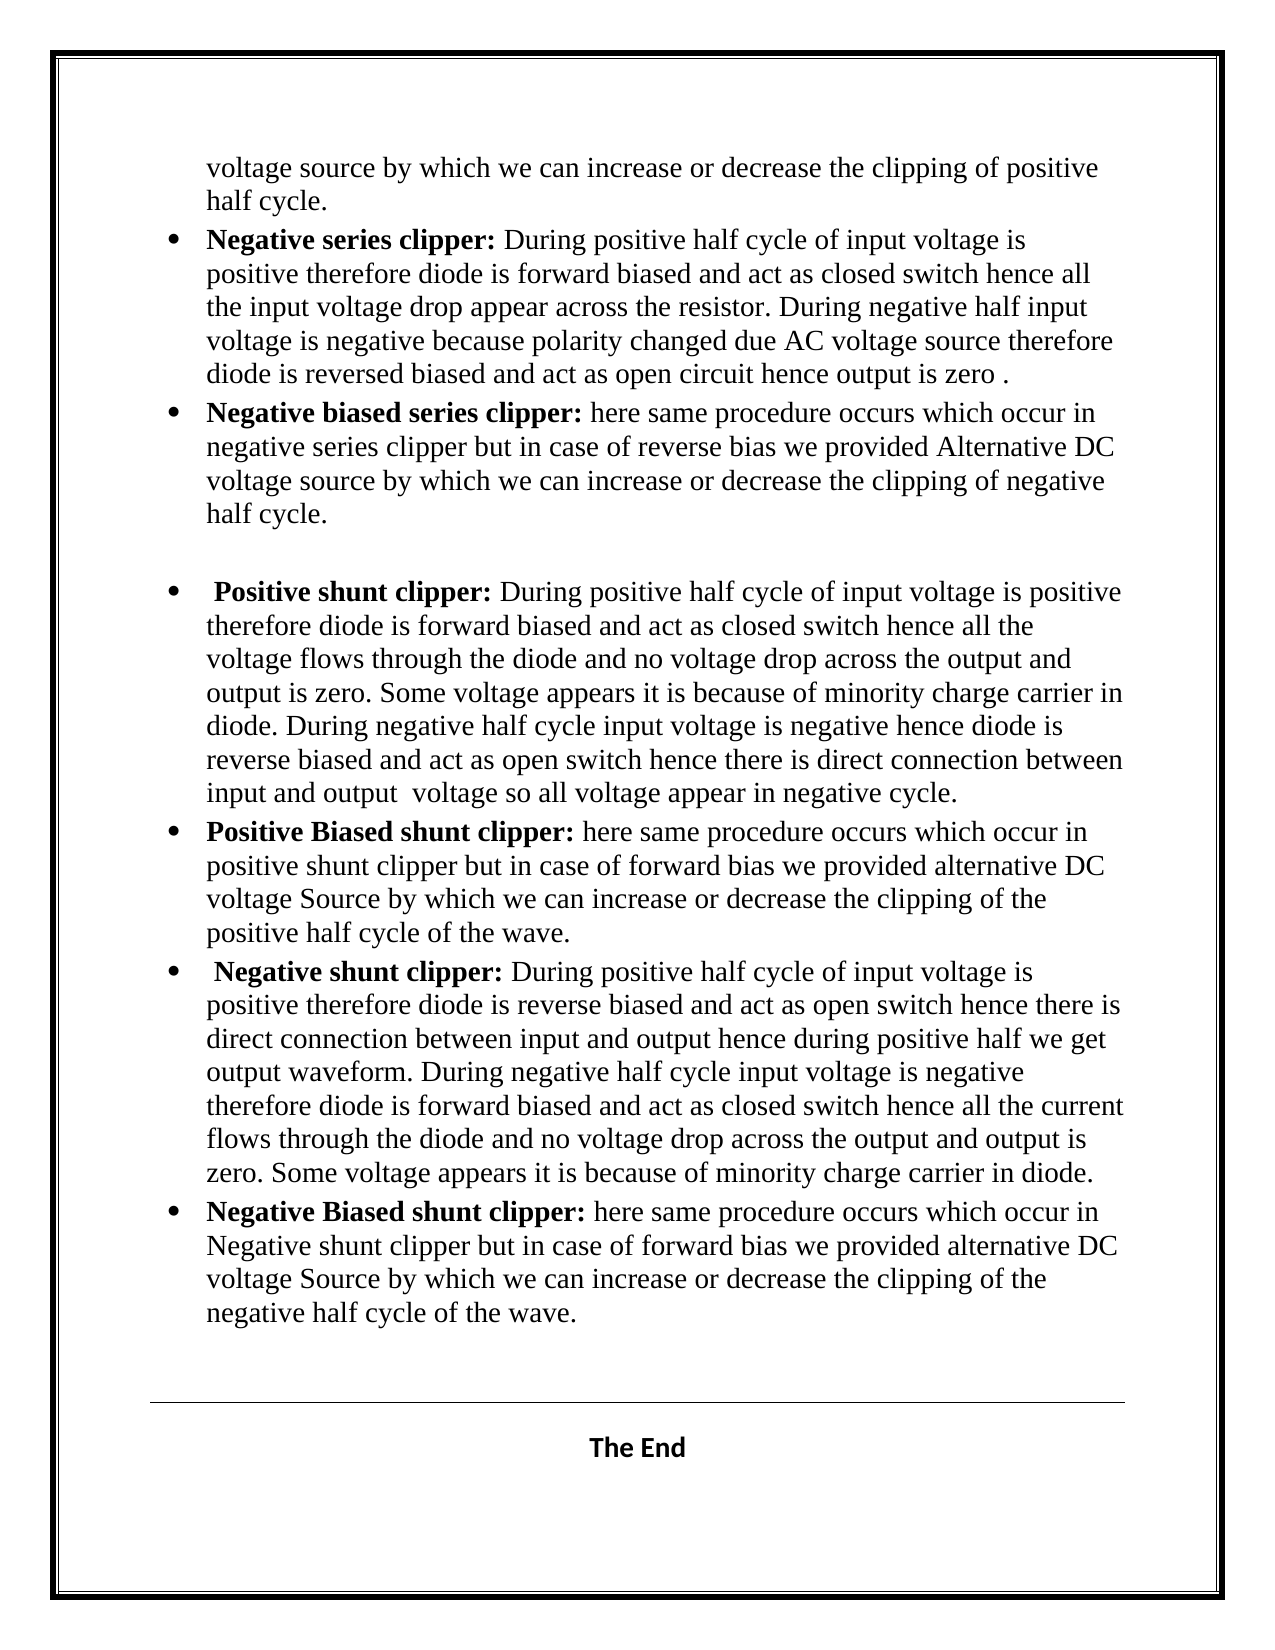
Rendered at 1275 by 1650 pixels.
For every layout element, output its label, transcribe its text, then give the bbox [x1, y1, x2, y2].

list Positive Biased shunt clipper: here same procedure occurs which occur in positive shunt clipper but in case of forward bias we provided alternative DC voltage Source by which we can increase or decrease the clipping of the positive half cycle of the wave. [169, 814, 1125, 948]
list Negative Biased shunt clipper: here same procedure occurs which occur in Negative shunt clipper but in case of forward bias we provided alternative DC voltage Source by which we can increase or decrease the clipping of the negative half cycle of the wave. [169, 1194, 1125, 1328]
list Negative biased series clipper: here same procedure occurs which occur in negative series clipper but in case of reverse bias we provided Alternative DC voltage source by which we can increase or decrease the clipping of negative half cycle. [169, 396, 1125, 530]
list Negative series clipper: During positive half cycle of input voltage is positive therefore diode is forward biased and act as closed switch hence all the input voltage drop appear across the resistor. During negative half input voltage is negative because polarity changed due AC voltage source therefore diode is reversed biased and act as open circuit hence output is zero . [169, 222, 1125, 390]
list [169, 150, 1125, 217]
list Negative shunt clipper: During positive half cycle of input voltage is positive therefore diode is reverse biased and act as open switch hence there is direct connection between input and output hence during positive half we get output waveform. During negative half cycle input voltage is negative therefore diode is forward biased and act as closed switch hence all the current flows through the diode and no voltage drop across the output and output is zero. Some voltage appears it is because of minority charge carrier in diode. [169, 954, 1125, 1189]
list Positive shunt clipper: During positive half cycle of input voltage is positive therefore diode is forward biased and act as closed switch hence all the voltage flows through the diode and no voltage drop across the output and output is zero. Some voltage appears it is because of minority charge carrier in diode. During negative half cycle input voltage is negative hence diode is reverse biased and act as open switch hence there is direct connection between input and output voltage so all voltage appear in negative cycle. [169, 574, 1125, 809]
text The End [150, 1429, 1125, 1465]
